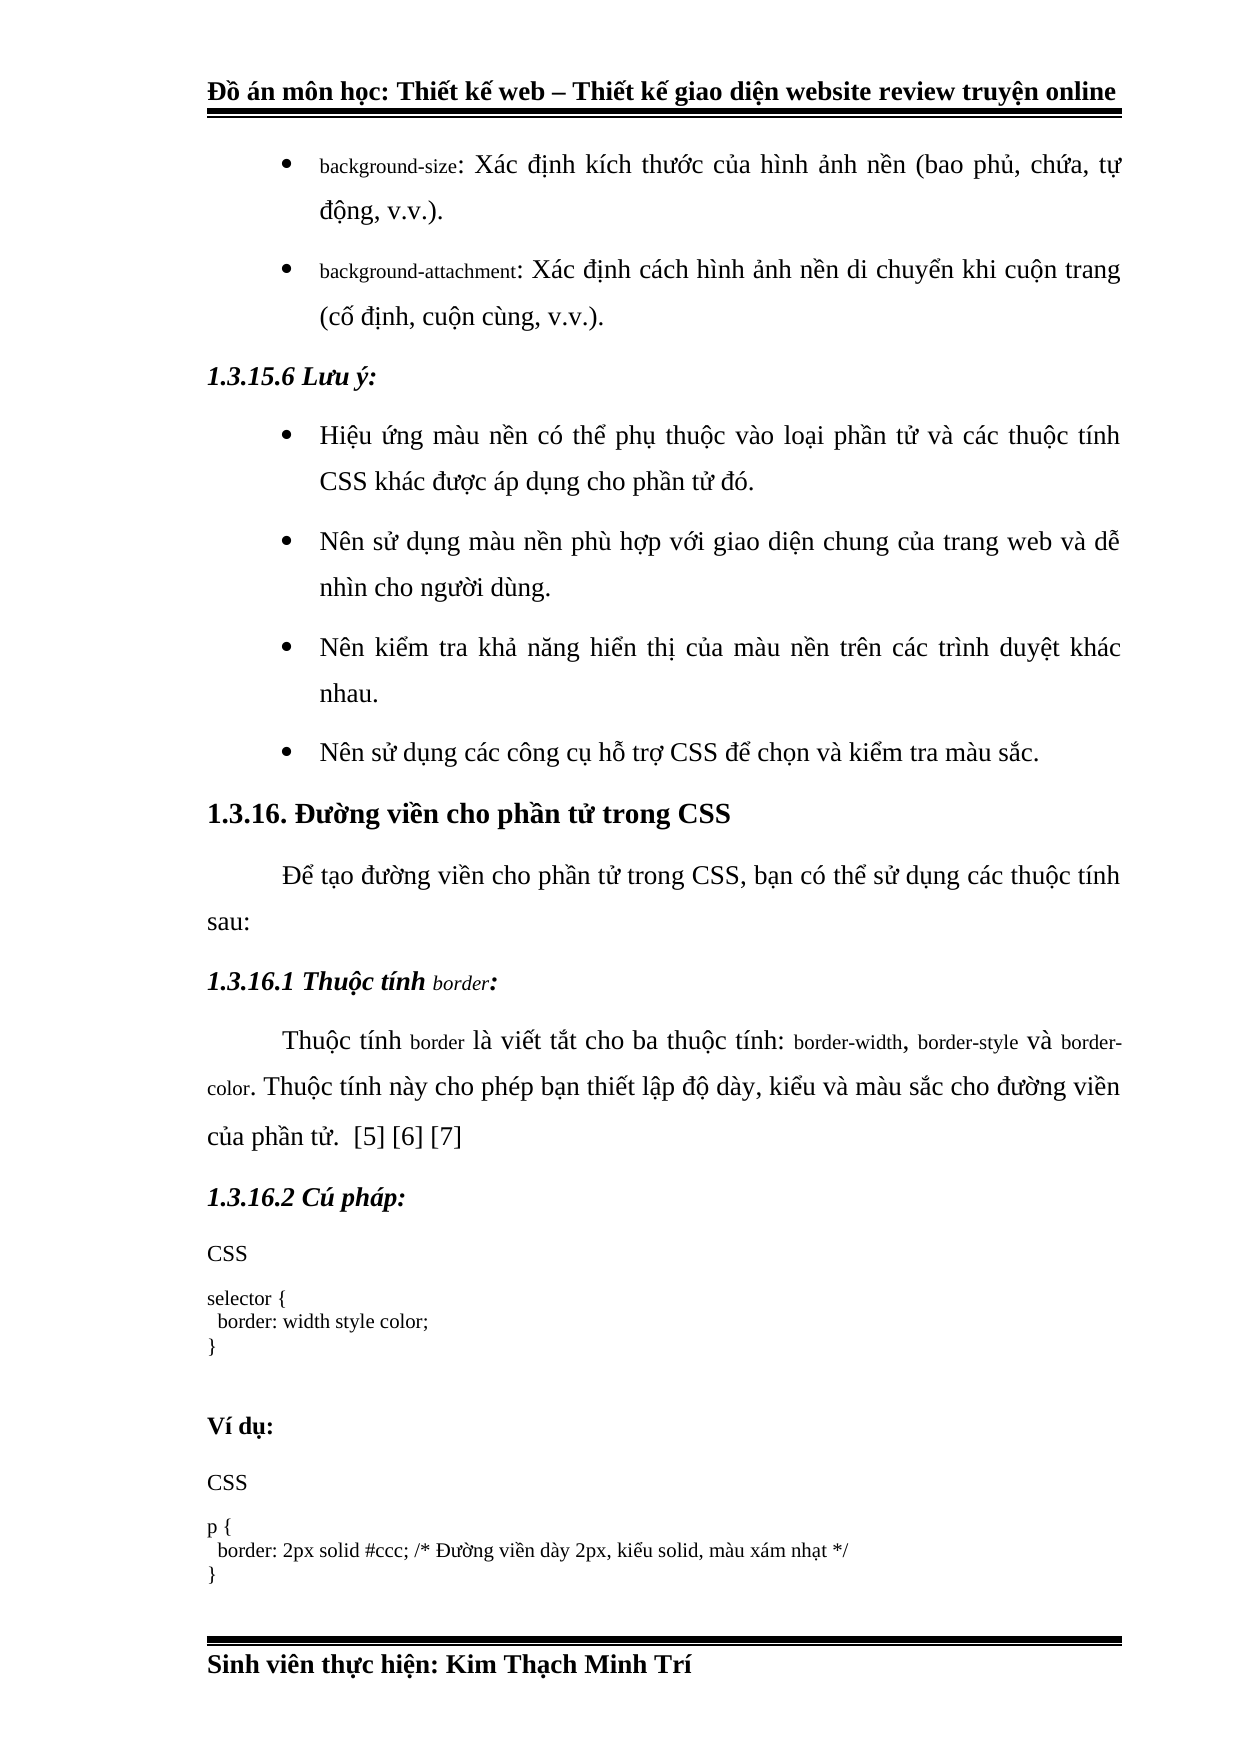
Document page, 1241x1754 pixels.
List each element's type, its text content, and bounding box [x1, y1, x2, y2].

text CSS [207, 1240, 1122, 1267]
text Thuộc tính border là viết tắt cho ba thuộc tính: border-width, border-style và border-color. Thuộc tính này cho phép bạn thiết lập độ dày, kiểu và màu sắc cho đường viền của phần tử. [207, 1024, 1122, 1152]
text p { [207, 1514, 1122, 1538]
text selector { [207, 1285, 1122, 1309]
text CSS [207, 1469, 1122, 1495]
text } [207, 1562, 1122, 1586]
text Để tạo đường viền cho phần tử trong CSS, bạn có thể sử dụng các thuộc tính sau: [207, 859, 1122, 937]
list Nên sử dụng các công cụ hỗ trợ CSS để chọn và kiểm tra màu sắc. [282, 737, 1122, 768]
subtitle Thuộc tính border: [207, 964, 1122, 996]
text } [207, 1333, 1122, 1358]
text border: width style color; [207, 1309, 1122, 1333]
list Nên kiểm tra khả năng hiển thị của màu nền trên các trình duyệt khác nhau. [282, 631, 1122, 708]
subtitle Cú pháp: [207, 1181, 1122, 1212]
subtitle Lưu ý: [207, 359, 1122, 391]
text Ví dụ: [207, 1411, 1122, 1439]
list background-attachment: Xác định cách hình ảnh nền di chuyển khi cuộn trang (cố định, cuộn cùng, v.v.). [282, 254, 1122, 332]
list Hiệu ứng màu nền có thể phụ thuộc vào loại phần tử và các thuộc tính CSS khác được áp dụng cho phần tử đó. [282, 419, 1122, 497]
list Nên sử dụng màu nền phù hợp với giao diện chung của trang web và dễ nhìn cho người dùng. [282, 525, 1122, 603]
text border: 2px solid #ccc; /* Đường viền dày 2px, kiểu solid, màu xám nhạt */ [207, 1538, 1122, 1562]
list background-size: Xác định kích thước của hình ảnh nền (bao phủ, chứa, tự động, v.v.). [282, 148, 1122, 226]
subtitle Đường viền cho phần tử trong CSS [207, 796, 1122, 829]
